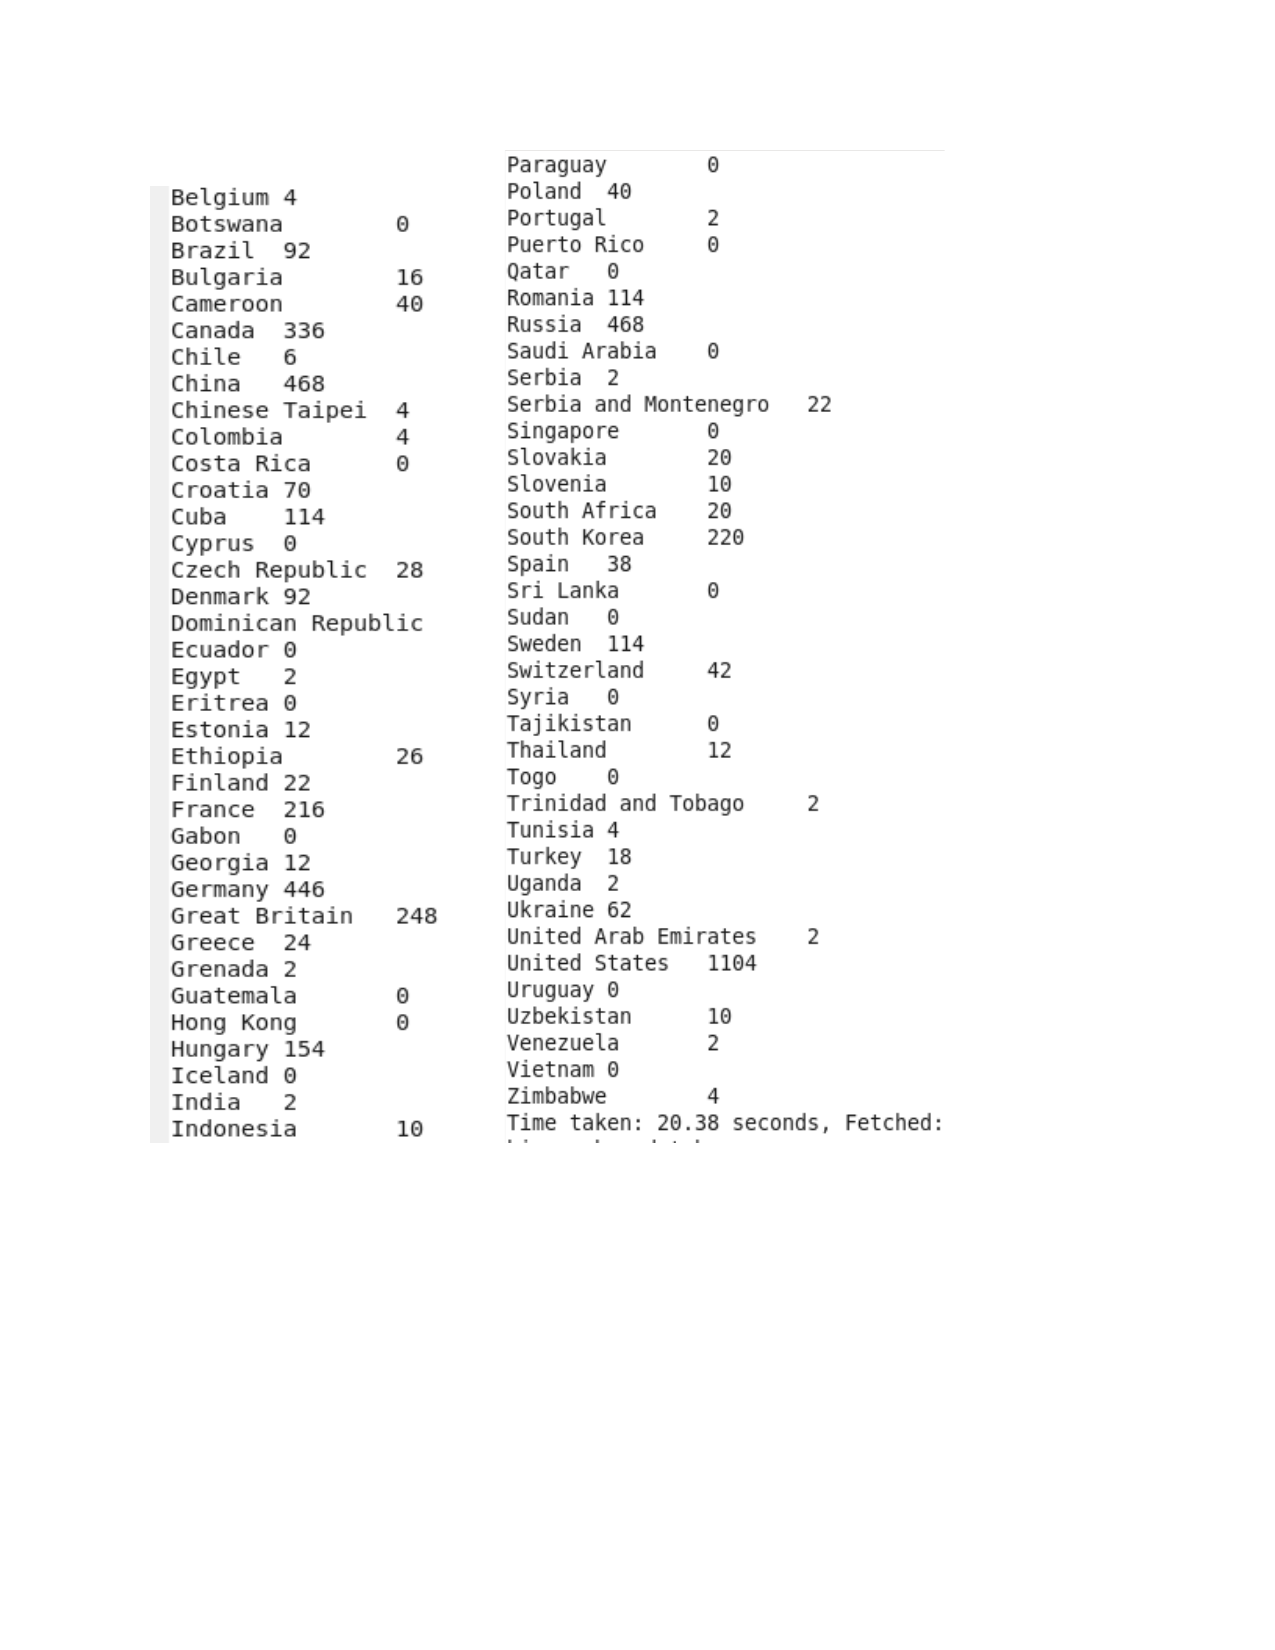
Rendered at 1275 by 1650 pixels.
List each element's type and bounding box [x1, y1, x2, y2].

picture [150, 150, 945, 1143]
